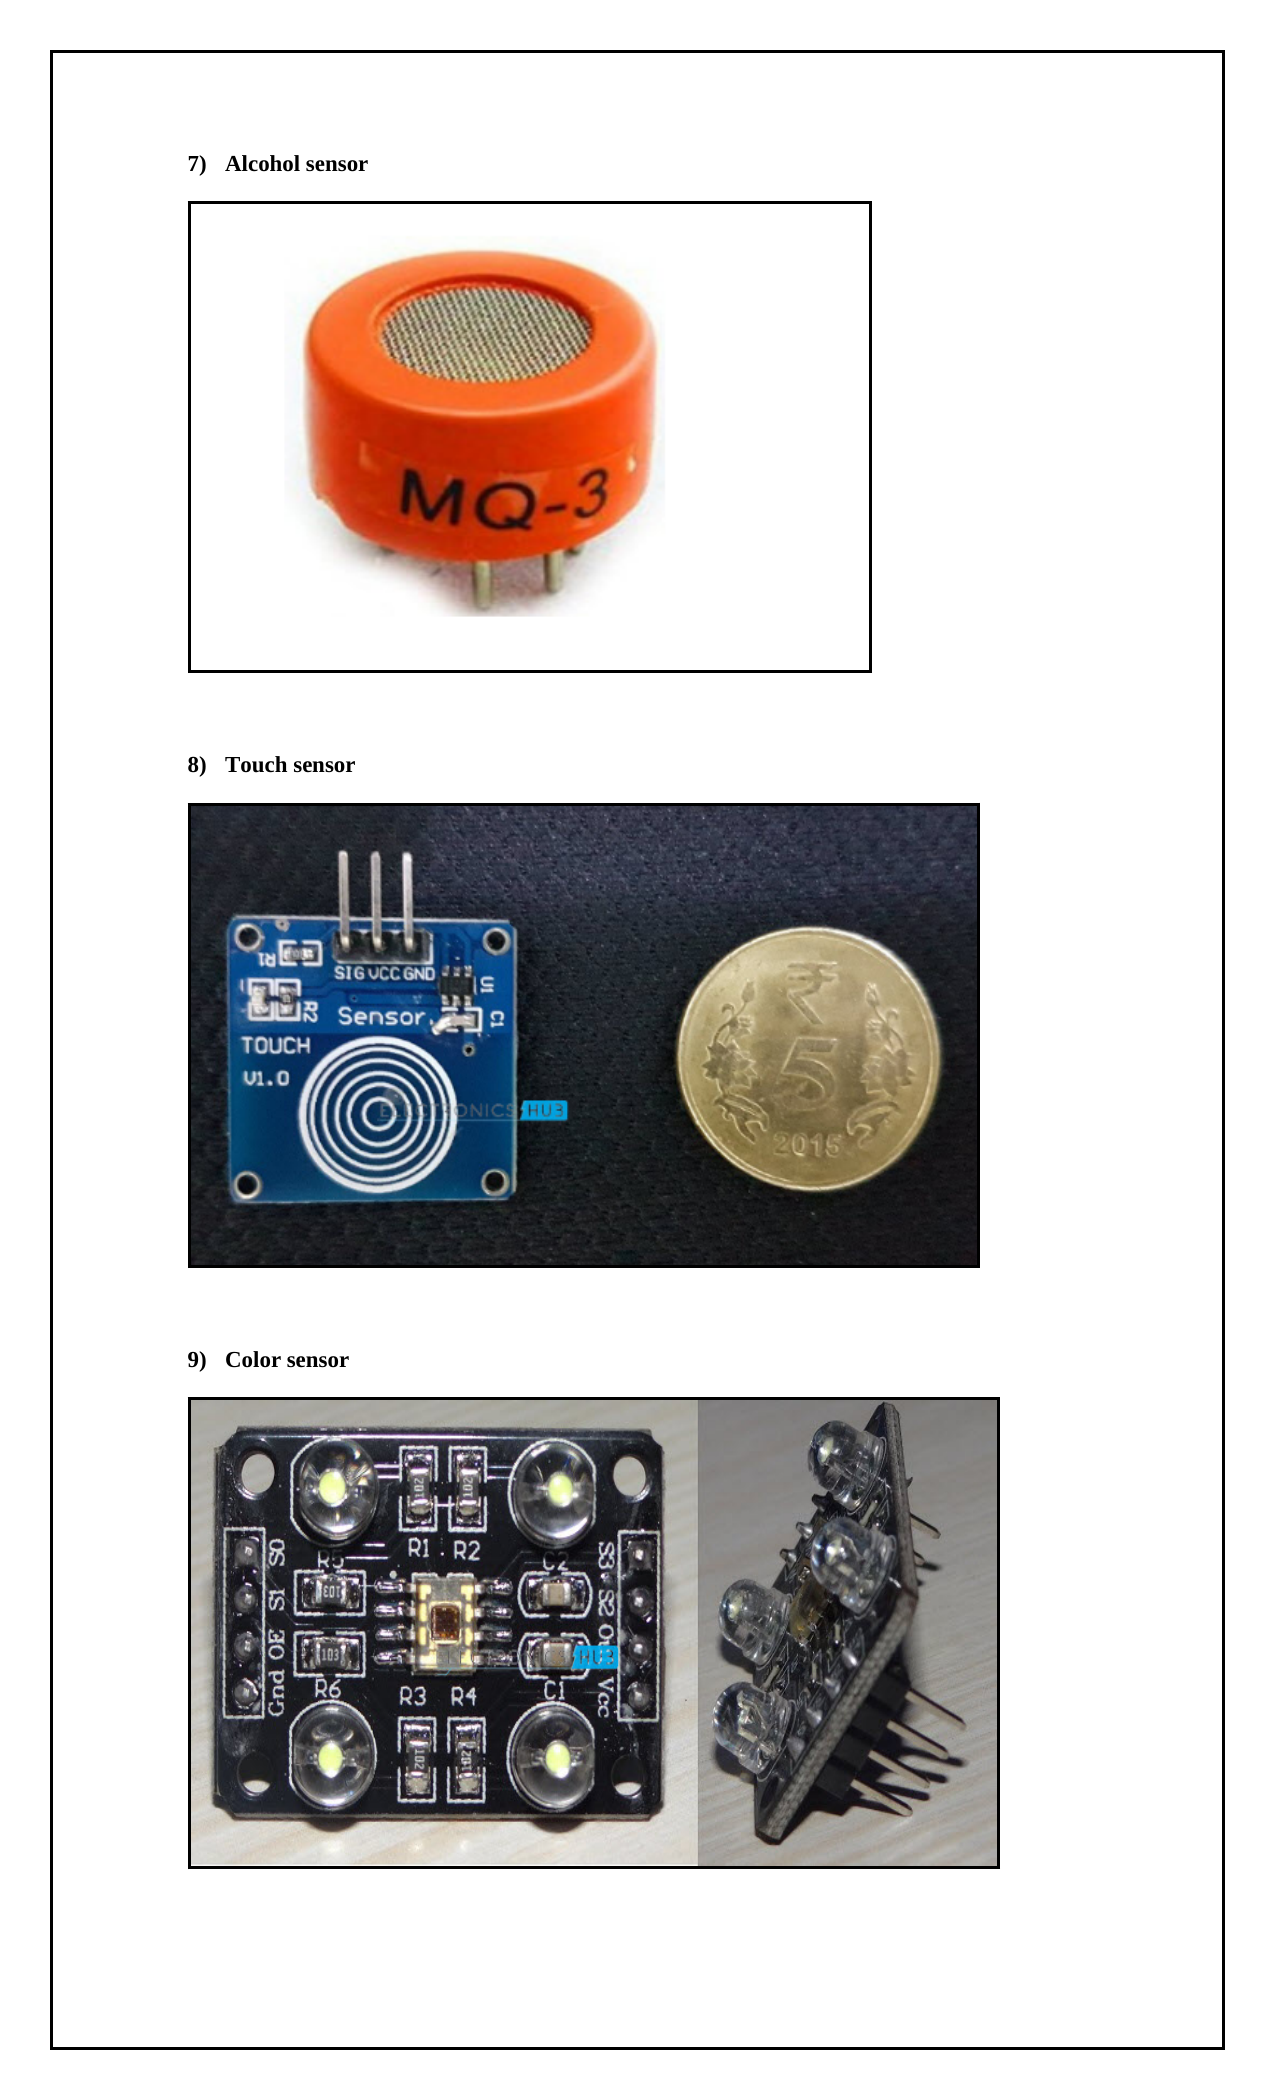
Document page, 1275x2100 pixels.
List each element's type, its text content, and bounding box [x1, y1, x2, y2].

picture [191, 1400, 997, 1866]
list Color sensor [187, 1346, 1125, 1372]
list Alcohol sensor [187, 150, 1125, 176]
picture [191, 204, 869, 670]
picture [191, 806, 977, 1265]
list Touch sensor [187, 751, 1125, 778]
